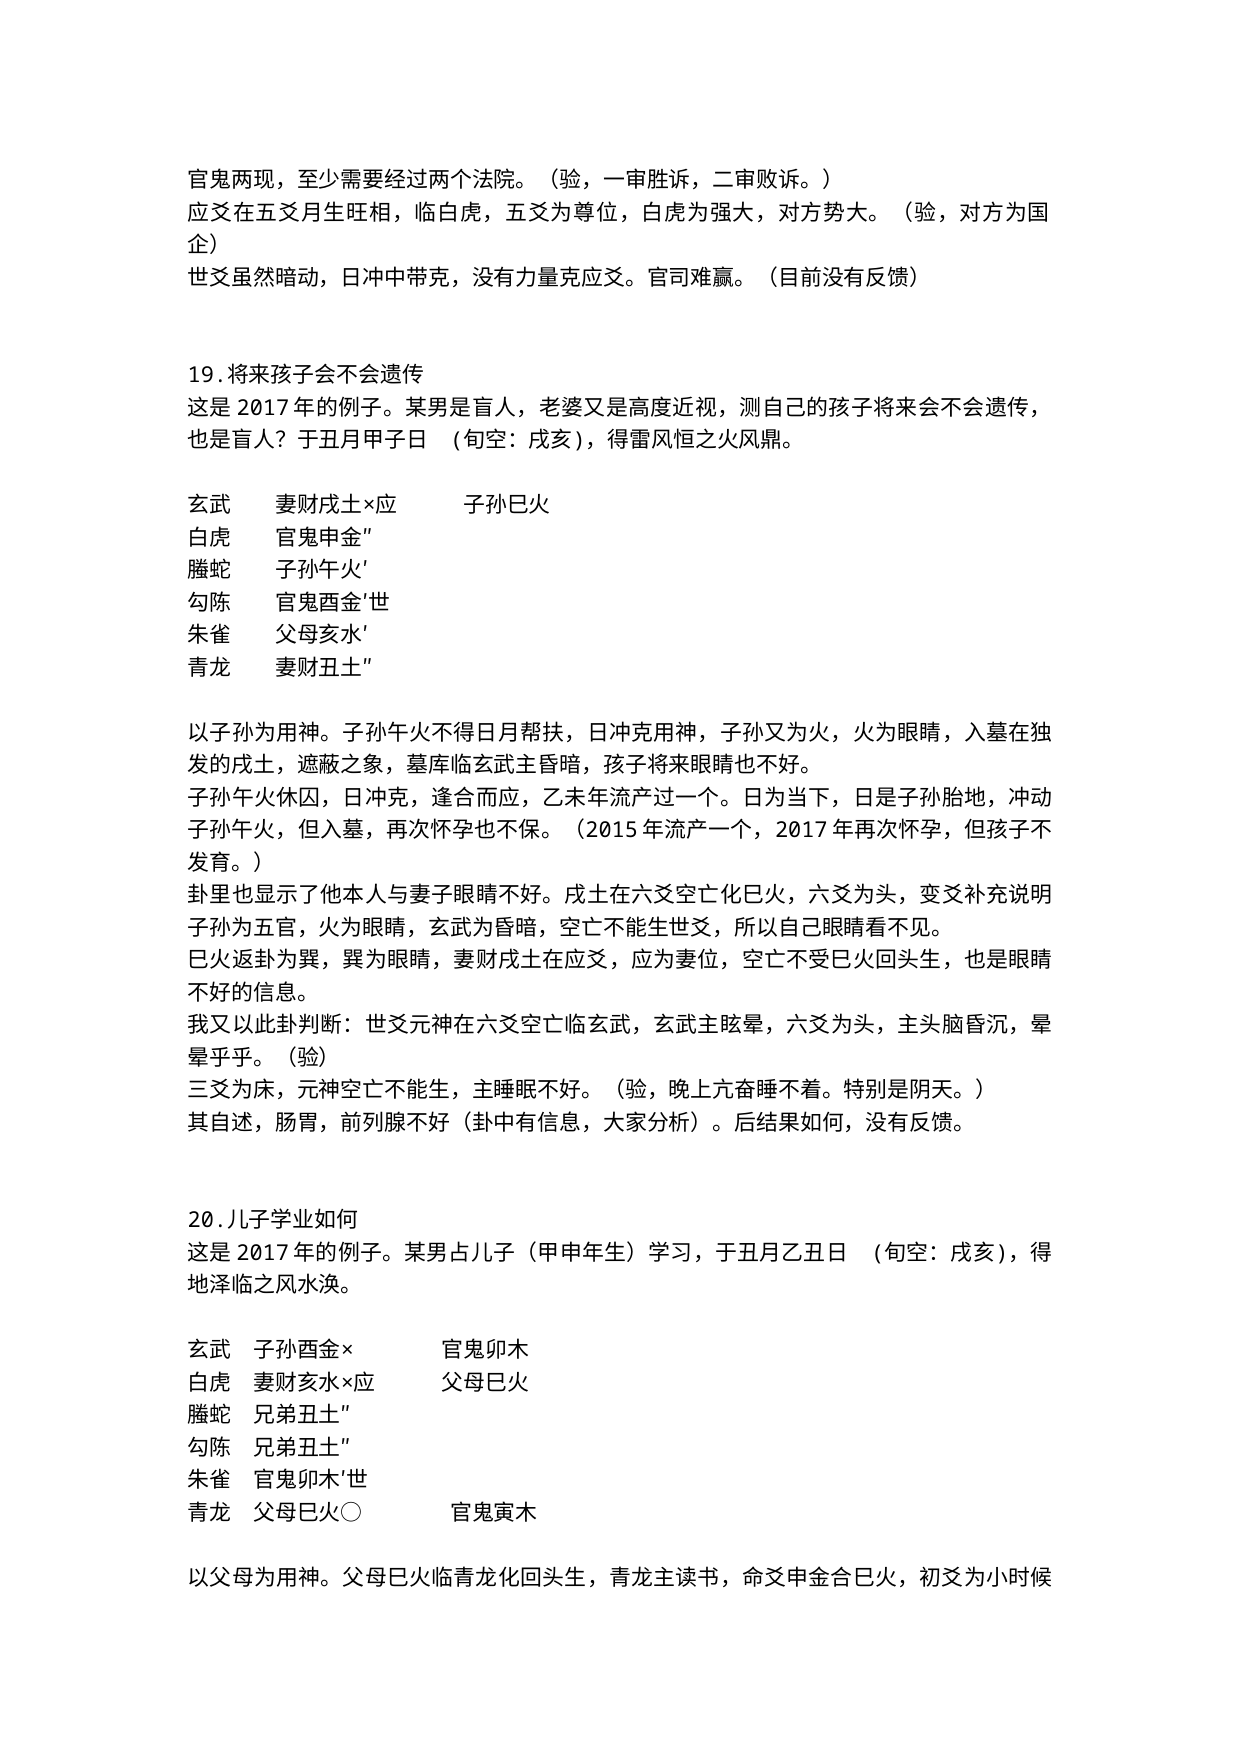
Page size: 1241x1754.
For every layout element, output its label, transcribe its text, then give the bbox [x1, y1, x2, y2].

text 朱雀 官鬼卯木′世 [187, 1462, 1053, 1494]
text 勾陈 官鬼酉金′世 [187, 584, 1053, 617]
text 青龙 父母巳火○ 官鬼寅木 [187, 1494, 1053, 1527]
text 巳火返卦为巽，巽为眼睛，妻财戌土在应爻，应为妻位，空亡不受巳火回头生，也是眼睛不好的信息。 [187, 942, 1053, 1007]
text 卦里也显示了他本人与妻子眼睛不好。戌土在六爻空亡化巳火，六爻为头，变爻补充说明，子孙为五官，火为眼睛，玄武为昏暗，空亡不能生世爻，所以自己眼睛看不见。 [187, 877, 1053, 942]
text 朱雀 父母亥水′ [187, 617, 1053, 649]
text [187, 1559, 1053, 1592]
text 这是2017年的例子。某男占儿子（甲申年生）学习，于丑月乙丑日 (旬空：戌亥)，得地泽临之风水涣。 [187, 1234, 1053, 1299]
text 官鬼两现，至少需要经过两个法院。（验，一审胜诉，二审败诉。） [187, 162, 1053, 194]
text 世爻虽然暗动，日冲中带克，没有力量克应爻。官司难赢。（目前没有反馈） [187, 259, 1053, 292]
text 白虎 妻财亥水×应 父母巳火 [187, 1364, 1053, 1397]
text 20.儿子学业如何 [187, 1202, 1053, 1234]
text 这是2017年的例子。某男是盲人，老婆又是高度近视，测自己的孩子将来会不会遗传，也是盲人？于丑月甲子日 (旬空：戌亥)，得雷风恒之火风鼎。 [187, 389, 1053, 454]
text 勾陈 兄弟丑土″ [187, 1429, 1053, 1462]
text 玄武 妻财戌土×应 子孙巳火 [187, 487, 1053, 519]
text 青龙 妻财丑土″ [187, 649, 1053, 682]
text 三爻为床，元神空亡不能生，主睡眠不好。（验，晚上亢奋睡不着。特别是阴天。） [187, 1072, 1053, 1104]
text 子孙午火休囚，日冲克，逢合而应，乙未年流产过一个。日为当下，日是子孙胎地，冲动子孙午火，但入墓，再次怀孕也不保。（2015年流产一个，2017年再次怀孕，但孩子不发育。） [187, 779, 1053, 877]
text 螣蛇 兄弟丑土″ [187, 1397, 1053, 1429]
text 我又以此卦判断：世爻元神在六爻空亡临玄武，玄武主眩晕，六爻为头，主头脑昏沉，晕晕乎乎。（验） [187, 1007, 1053, 1072]
text 玄武 子孙酉金× 官鬼卯木 [187, 1332, 1053, 1364]
text 螣蛇 子孙午火′ [187, 552, 1053, 584]
text 白虎 官鬼申金″ [187, 519, 1053, 552]
text 19.将来孩子会不会遗传 [187, 357, 1053, 389]
text 其自述，肠胃，前列腺不好（卦中有信息，大家分析）。后结果如何，没有反馈。 [187, 1104, 1053, 1137]
text 应爻在五爻月生旺相，临白虎，五爻为尊位，白虎为强大，对方势大。（验，对方为国企） [187, 194, 1053, 259]
text 以子孙为用神。子孙午火不得日月帮扶，日冲克用神，子孙又为火，火为眼睛，入墓在独发的戌土，遮蔽之象，墓库临玄武主昏暗，孩子将来眼睛也不好。 [187, 714, 1053, 779]
